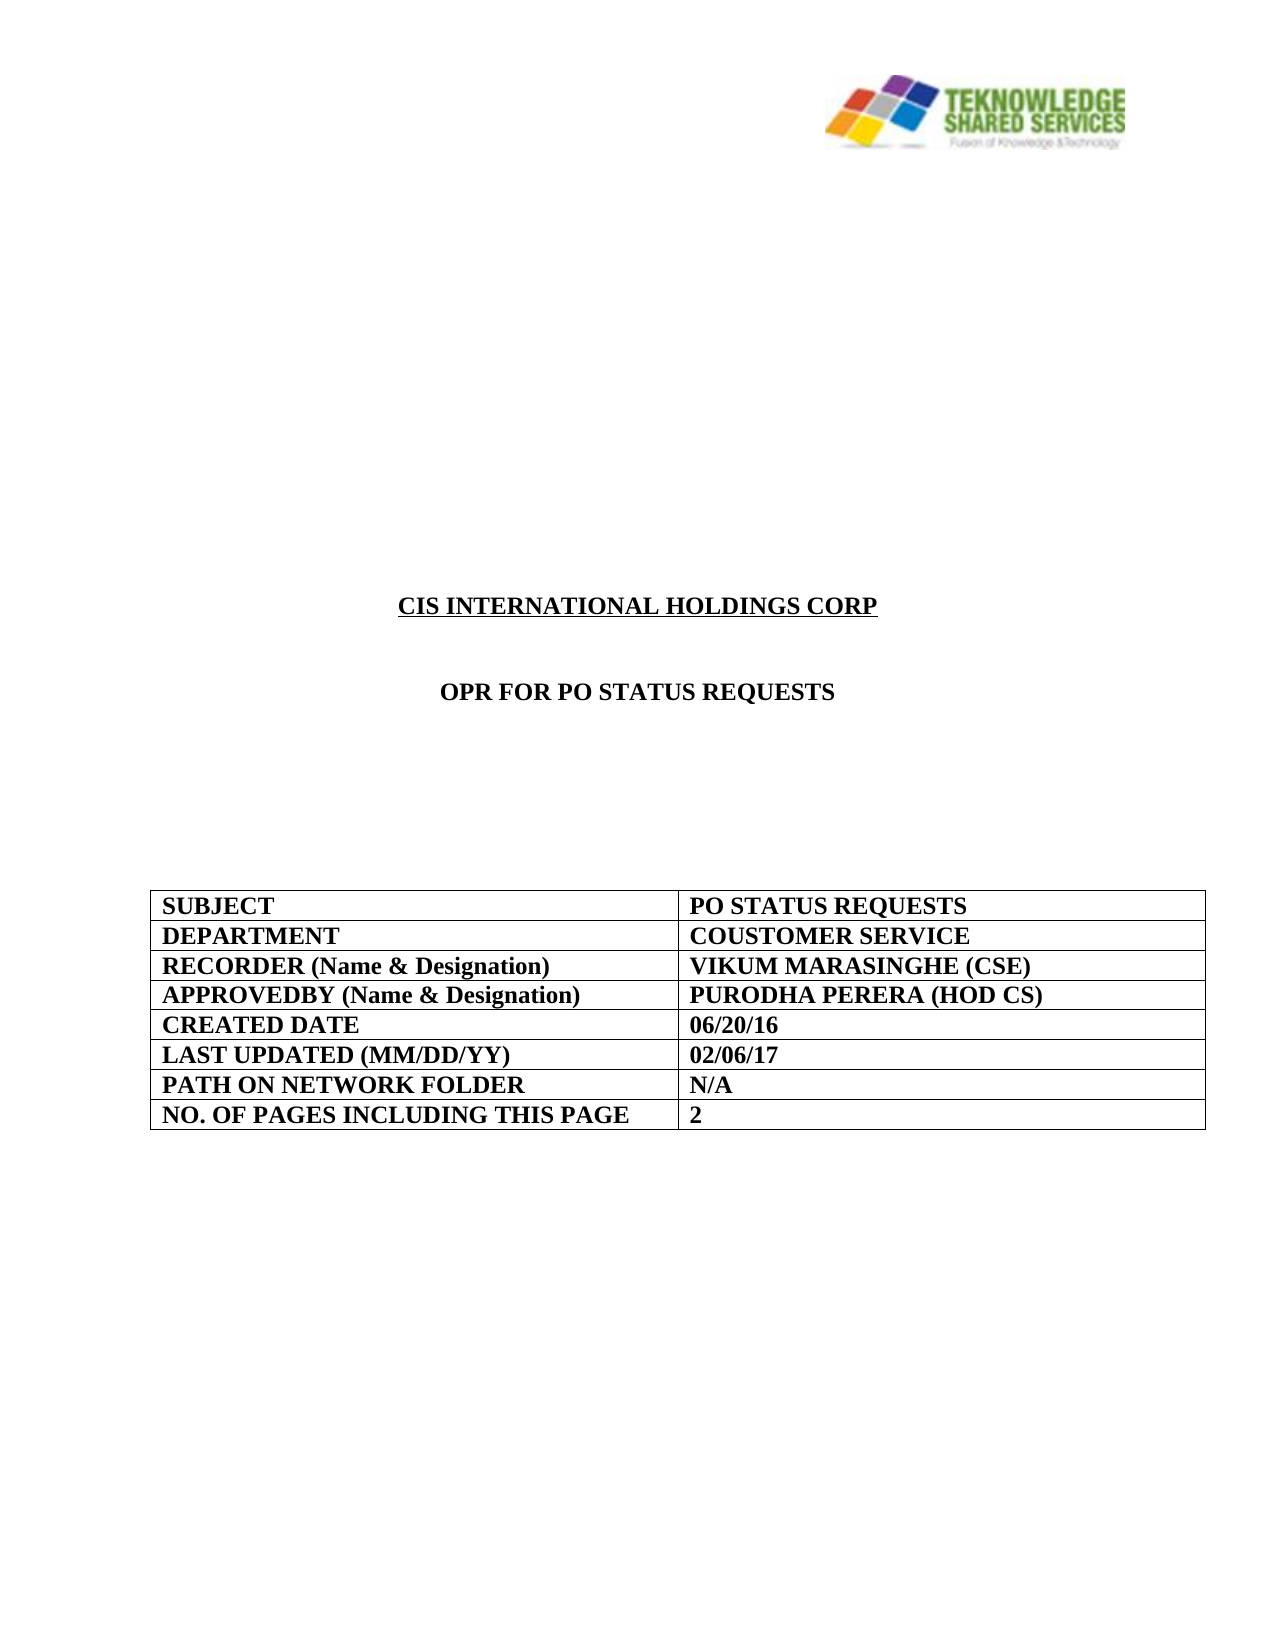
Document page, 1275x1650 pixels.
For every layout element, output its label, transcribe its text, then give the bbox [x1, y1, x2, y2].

table_cell APPROVEDBY (Name & Designation) [151, 981, 678, 1009]
table_cell NO. OF PAGES INCLUDING THIS PAGE [151, 1100, 678, 1128]
table_cell PATH ON NETWORK FOLDER [151, 1070, 678, 1099]
table_cell VIKUM MARASINGHE (CSE) [679, 951, 1205, 979]
table_cell CREATED DATE [151, 1010, 678, 1039]
table_header PO STATUS REQUESTS [679, 891, 1205, 920]
text OPR FOR PO STATUS REQUESTS [150, 677, 1125, 706]
text CIS INTERNATIONAL HOLDINGS CORP [150, 591, 1125, 619]
table_cell LAST UPDATED (MM/DD/YY) [151, 1040, 678, 1069]
table_header SUBJECT [151, 891, 678, 920]
table_cell PURODHA PERERA (HOD CS) [679, 981, 1205, 1009]
table_cell DEPARTMENT [151, 921, 678, 950]
table_cell N/A [679, 1070, 1205, 1099]
picture [825, 75, 1125, 150]
table_cell COUSTOMER SERVICE [679, 921, 1205, 950]
table_cell 2 [679, 1100, 1205, 1128]
table_cell RECORDER (Name & Designation) [151, 951, 678, 979]
table_cell 02/06/17 [679, 1040, 1205, 1069]
table_cell 06/20/16 [679, 1010, 1205, 1039]
